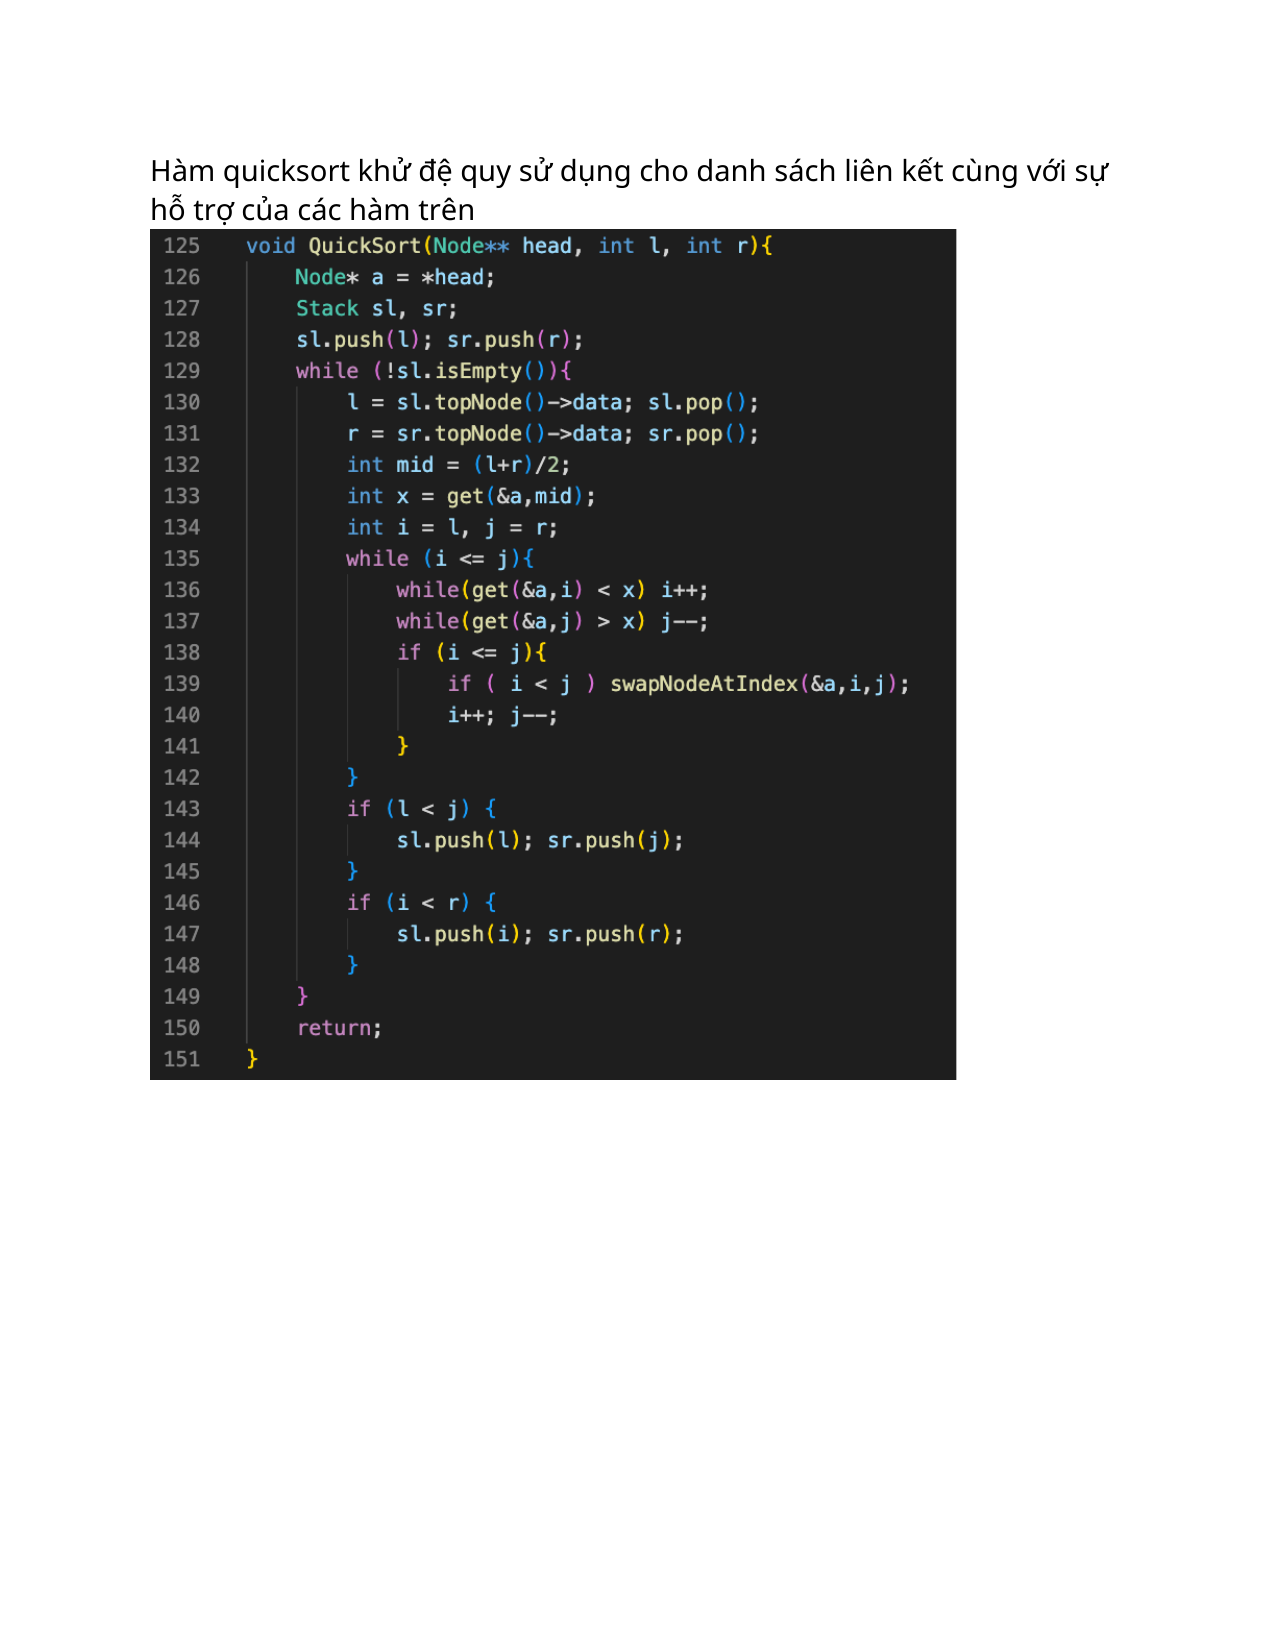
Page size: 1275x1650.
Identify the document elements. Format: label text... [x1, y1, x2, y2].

text Hàm quicksort khử đệ quy sử dụng cho danh sách liên kết cùng với sự hỗ trợ của các hàm trên [150, 150, 1125, 229]
picture [150, 229, 957, 1080]
